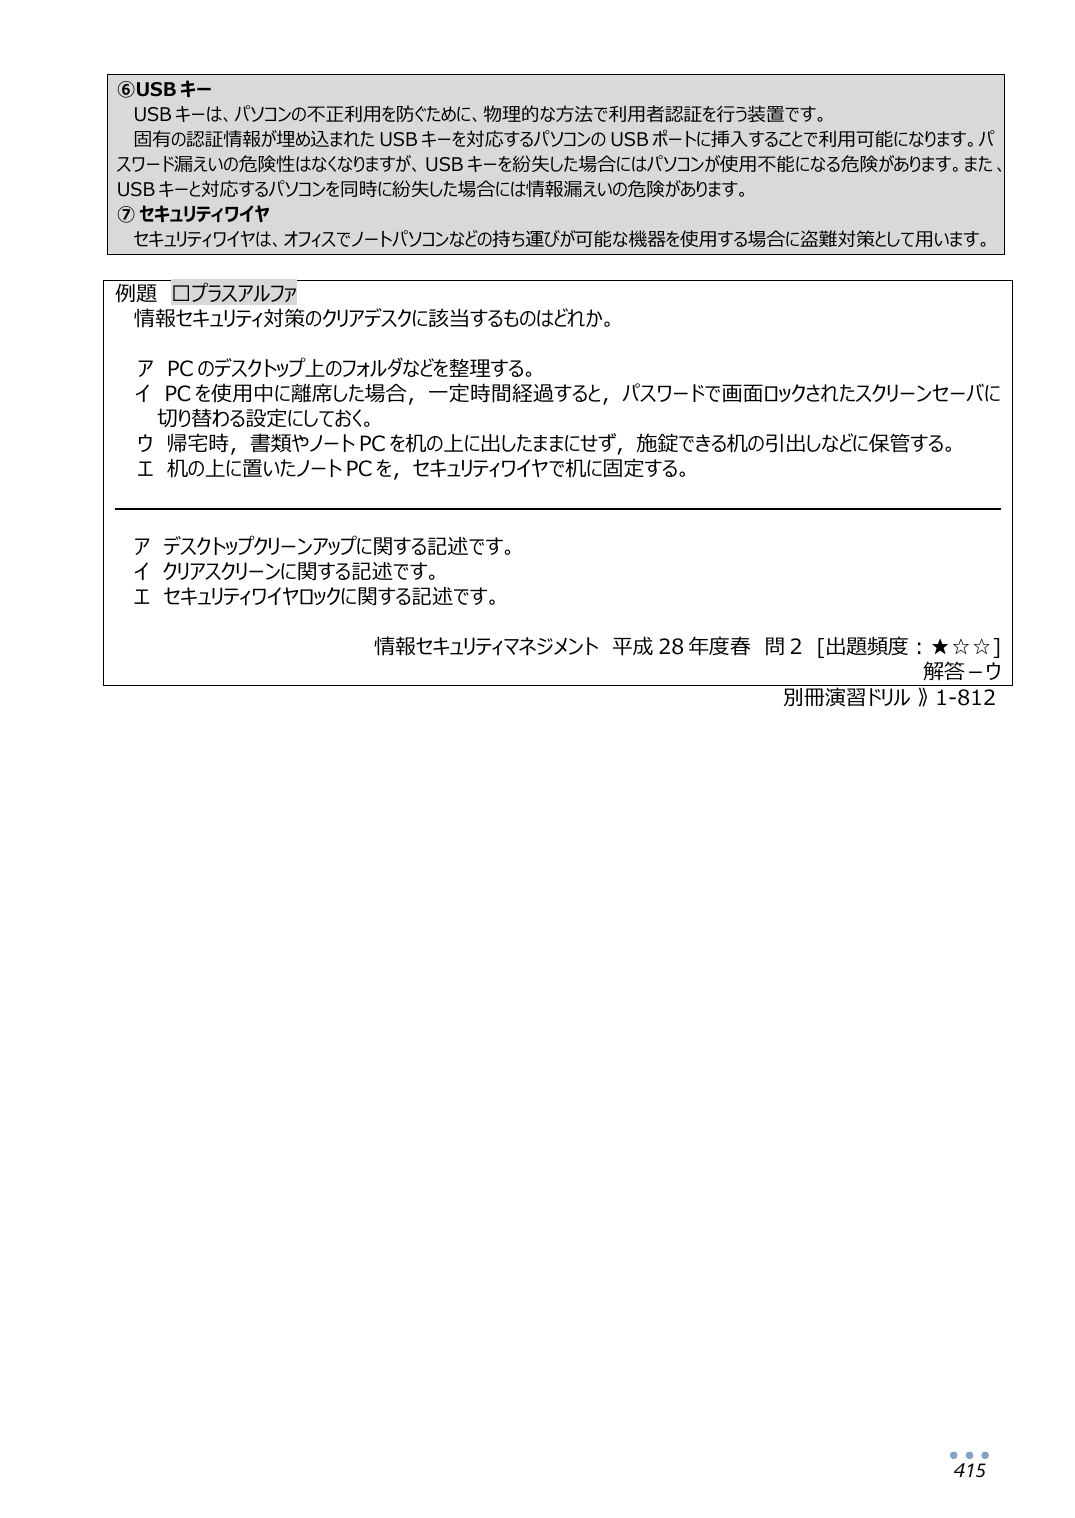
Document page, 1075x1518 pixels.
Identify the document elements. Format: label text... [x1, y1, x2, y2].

text USBキーは、パソコンの不正利用を防ぐために、物理的な方法で利用者認証を行う装置です。 [108, 99, 1004, 124]
table_header 例題 プラスアルファ 情報セキュリティ対策のクリアデスクに該当するものはどれか。 ア PCのデスクトップ上のフォルダなどを整理する。 イ PCを使用中に離席した場合，一定時間経過すると，パスワードで画面ロックされたスクリーンセーバに切り替わる設定にしておく。 ウ 帰宅時，書類やノートPCを机の上に出したままにせず，施錠できる机の引出しなどに保管する。 エ 机の上に置いたノートPCを，セキュリティワイヤで机に固定する。 ア デスクトップクリーンアップに関する記述です。 イ クリアスクリーンに関する記述です。 エ セキュリティワイヤロックに関する記述です。 情報セキュリティマネジメント 平成28年度春 問2 [出題頻度：★☆☆] 解答－ウ [104, 281, 1012, 684]
text 別冊演習ドリル 》 1-812 [79, 686, 996, 711]
text セキュリティワイヤは、オフィスでノートパソコンなどの持ち運びが可能な機器を使用する場合に盗難対策として用います。 [108, 224, 1004, 254]
text 固有の認証情報が埋め込まれたUSBキーを対応するパソコンのUSBポートに挿入することで利用可能になります。パスワード漏えいの危険性はなくなりますが、USBキーを紛失した場合にはパソコンが使用不能になる危険があります。また、USBキーと対応するパソコンを同時に紛失した場合には情報漏えいの危険があります。 [108, 124, 1004, 199]
text ⑥USBキー [108, 75, 1004, 99]
text ⑦セキュリティワイヤ [108, 199, 1004, 224]
